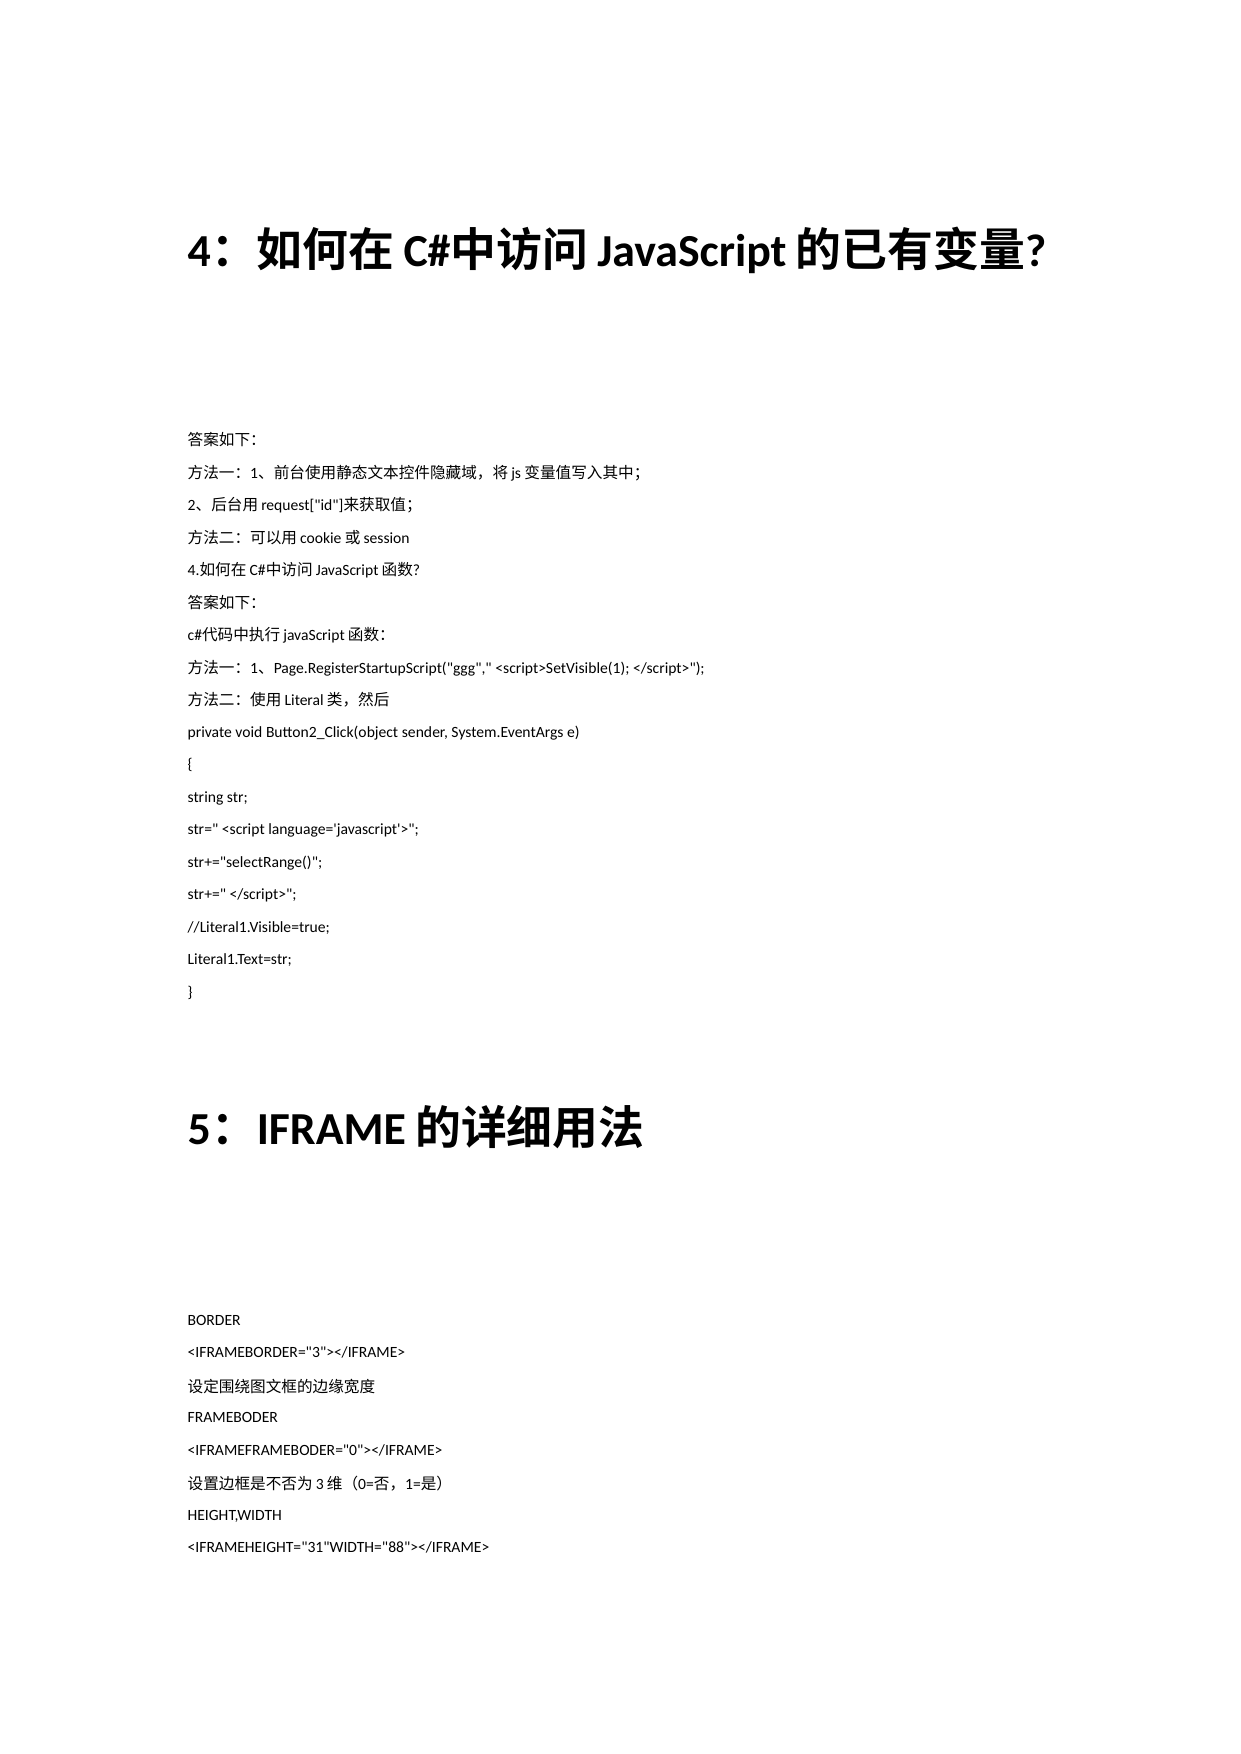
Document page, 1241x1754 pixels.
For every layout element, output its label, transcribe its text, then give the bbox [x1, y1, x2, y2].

text str+=" </script>"; [187, 878, 1053, 910]
text } [187, 975, 1053, 1008]
text str=" <script language='javascript'>"; [187, 813, 1053, 845]
text 4.如何在C#中访问JavaScript函数? [187, 553, 1053, 585]
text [187, 1301, 1053, 1561]
text string str; [187, 780, 1053, 813]
text 方法二：可以用cookie或session [187, 520, 1053, 553]
text str+="selectRange()"; [187, 845, 1053, 878]
text 方法一：1、Page.RegisterStartupScript("ggg"," <script>SetVisible(1); </script>"); [187, 650, 1053, 683]
subtitle 4：如何在C#中访问JavaScript的已有变量? [187, 197, 1053, 295]
text 2、后台用request["id"]来获取值； [187, 488, 1053, 520]
subtitle 5：IFRAME的详细用法 [187, 1076, 1053, 1173]
text 方法二：使用Literal类，然后 [187, 683, 1053, 715]
text { [187, 748, 1053, 780]
text //Literal1.Visible=true; [187, 910, 1053, 943]
text 答案如下： [187, 585, 1053, 618]
text Literal1.Text=str; [187, 943, 1053, 975]
text private void Button2_Click(object sender, System.EventArgs e) [187, 715, 1053, 748]
text 方法一：1、前台使用静态文本控件隐藏域，将js变量值写入其中； [187, 455, 1053, 488]
text 答案如下： [187, 423, 1053, 455]
text c#代码中执行javaScript函数： [187, 618, 1053, 650]
